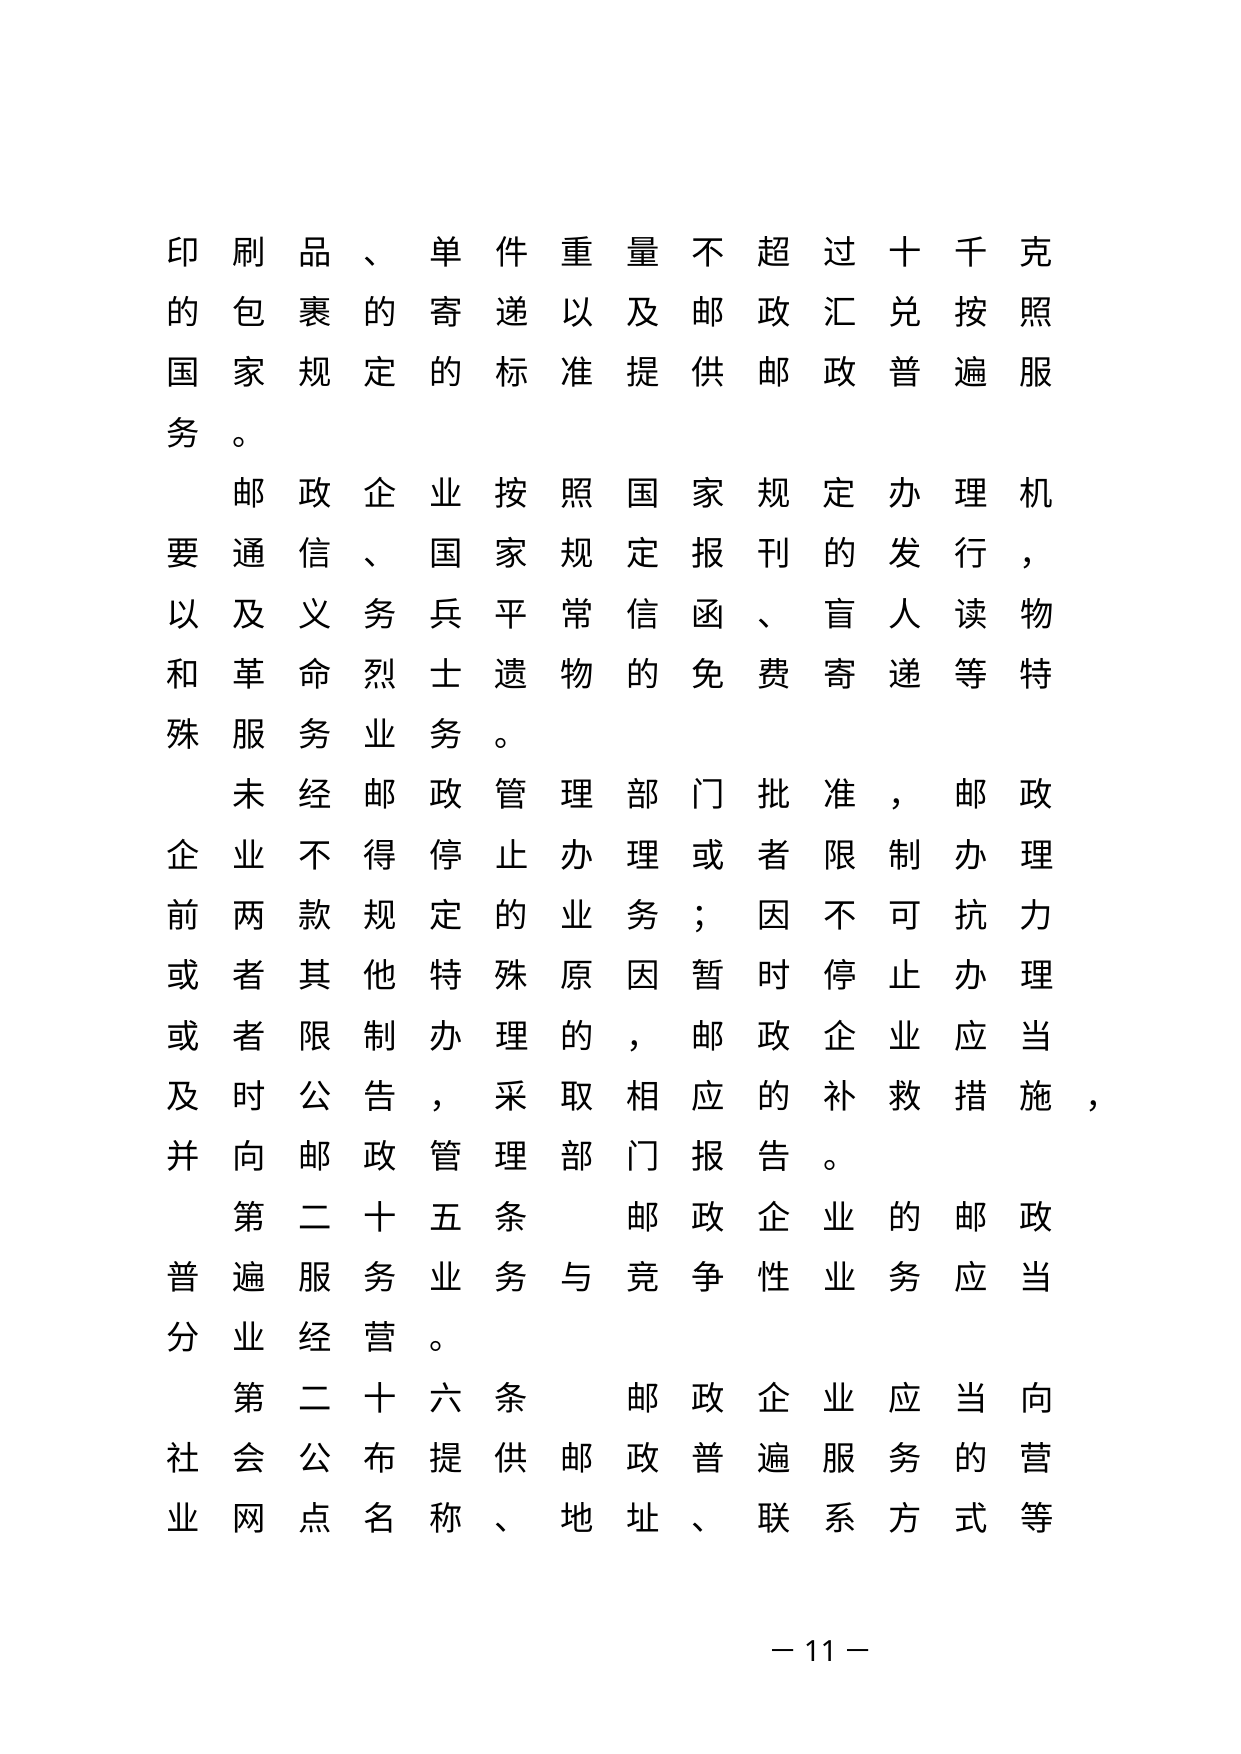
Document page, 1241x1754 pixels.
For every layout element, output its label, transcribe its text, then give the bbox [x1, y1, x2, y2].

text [167, 1365, 1085, 1546]
text 未经邮政管理部门批准，邮政企业不得停止办理或者限制办理前两款规定的业务；因不可抗力或者其他特殊原因暂时停止办理或者限制办理的，邮政企业应当及时公告，采取相应的补救措施，并向邮政管理部门报告。 [167, 762, 1085, 1184]
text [167, 219, 1085, 461]
text 第二十五条 邮政企业的邮政普遍服务业务与竞争性业务应当分业经营。 [167, 1184, 1085, 1365]
text 邮政企业按照国家规定办理机要通信、国家规定报刊的发行，以及义务兵平常信函、盲人读物和革命烈士遗物的免费寄递等特殊服务业务。 [167, 461, 1085, 762]
